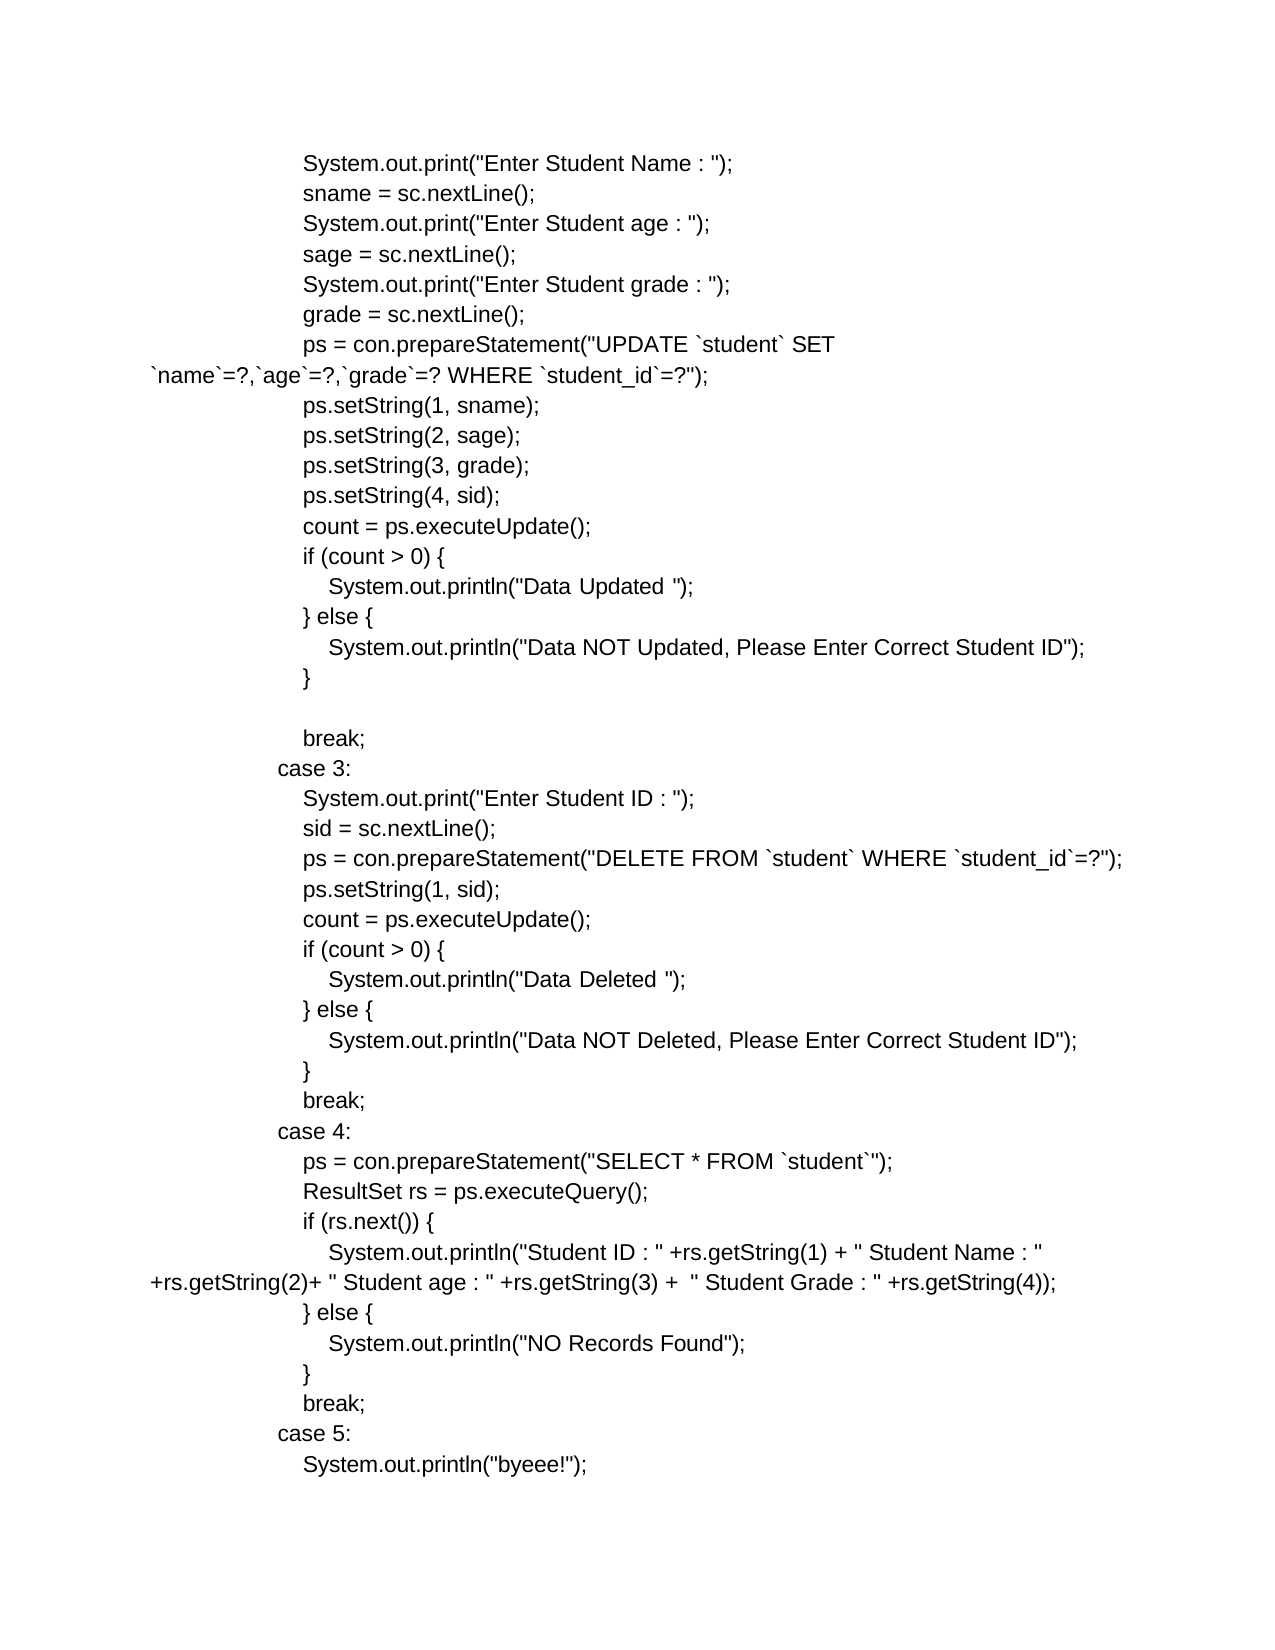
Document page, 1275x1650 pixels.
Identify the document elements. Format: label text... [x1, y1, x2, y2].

text System.out.print("Enter Student Name : "); sname = sc.nextLine(); System.out.print("Enter Student age : "); sage = sc.nextLine(); System.out.print("Enter Student grade : "); grade = sc.nextLine(); [303, 150, 742, 327]
text if (rs.next()) { [303, 1208, 1135, 1234]
text System.out.println("byeee!"); [303, 1451, 1135, 1477]
text ps.setString(2, sage); ps.setString(3, grade); ps.setString(4, sid); [303, 422, 530, 509]
text } else { [303, 603, 1135, 630]
text System.out.println("Data NOT Deleted, Please Enter Correct Student ID"); [328, 1027, 1135, 1053]
text System.out.println("NO Records Found"); [328, 1329, 1135, 1356]
text System.out.print("Enter Student ID : "); sid = sc.nextLine(); [303, 785, 706, 841]
text break; case 4: [277, 1087, 367, 1144]
text ps = con.prepareStatement("DELETE FROM `student` WHERE `student_id`=?"); ps.setString(1, sid); [303, 845, 1135, 902]
text System.out.println("Data Updated "); [328, 573, 1135, 599]
text count = ps.executeUpdate(); if (count > 0) { [303, 906, 597, 962]
text break; case 3: [277, 724, 367, 781]
text } else { [303, 1299, 1135, 1326]
text } [303, 1057, 1135, 1083]
text ps = con.prepareStatement("SELECT * FROM `student`"); ResultSet rs = ps.executeQuery(); [303, 1148, 900, 1204]
text System.out.println("Student ID : " +rs.getString(1) + " Student Name : " [328, 1238, 1135, 1265]
text count = ps.executeUpdate(); if (count > 0) { [303, 513, 597, 569]
text } [303, 1360, 1135, 1386]
text ps = con.prepareStatement("UPDATE `student` SET [303, 331, 1135, 358]
text System.out.println("Data Deleted "); [328, 966, 1135, 992]
text +rs.getString(2)+ " Student age : " +rs.getString(3) + " Student Grade : " +rs.getString(4)); [150, 1269, 1135, 1295]
text } else { [303, 996, 1135, 1023]
text } [303, 664, 1135, 690]
text break; case 5: [277, 1390, 367, 1447]
text `name`=?,`age`=?,`grade`=? WHERE `student_id`=?"); ps.setString(1, sname); [150, 362, 851, 418]
text System.out.println("Data NOT Updated, Please Enter Correct Student ID"); [328, 634, 1135, 660]
